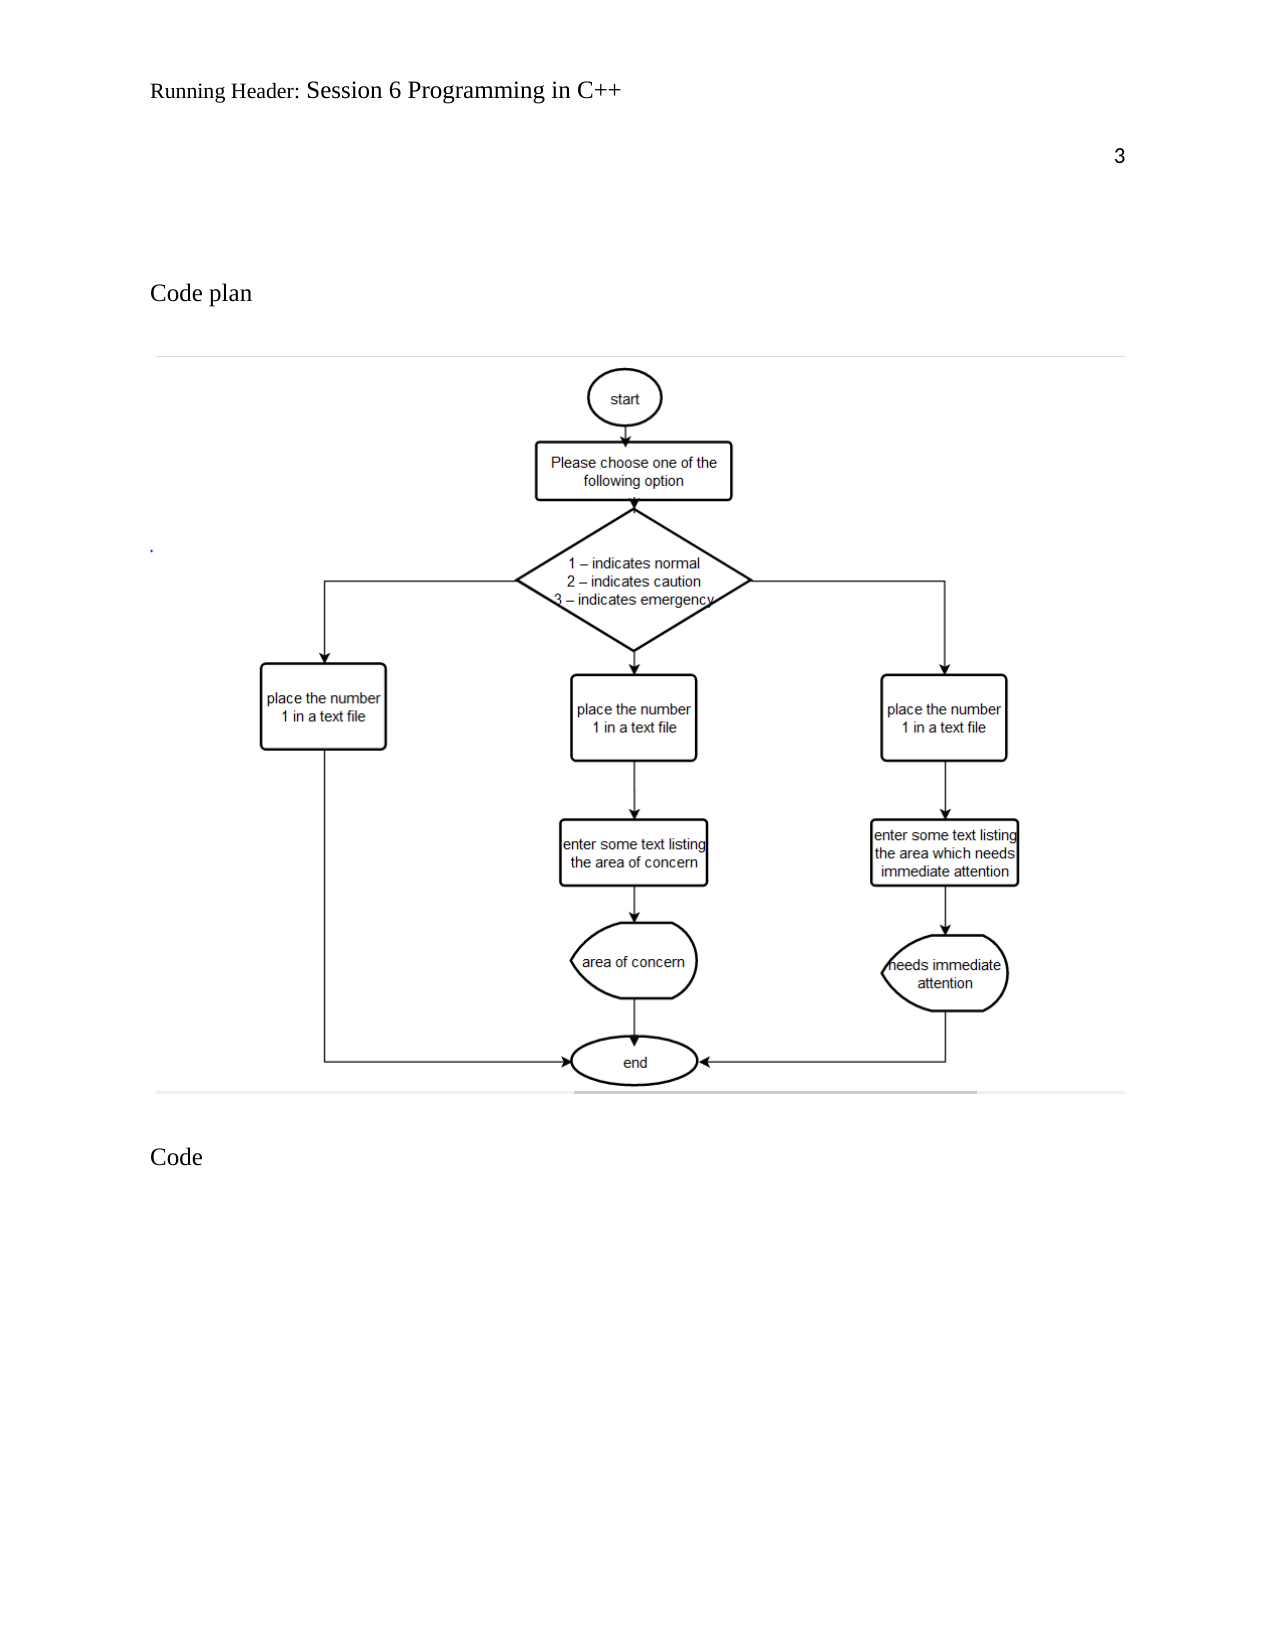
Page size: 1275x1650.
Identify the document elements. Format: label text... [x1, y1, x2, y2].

picture [150, 356, 1125, 1094]
text Code [150, 1142, 1125, 1171]
text Code plan [150, 278, 1125, 307]
